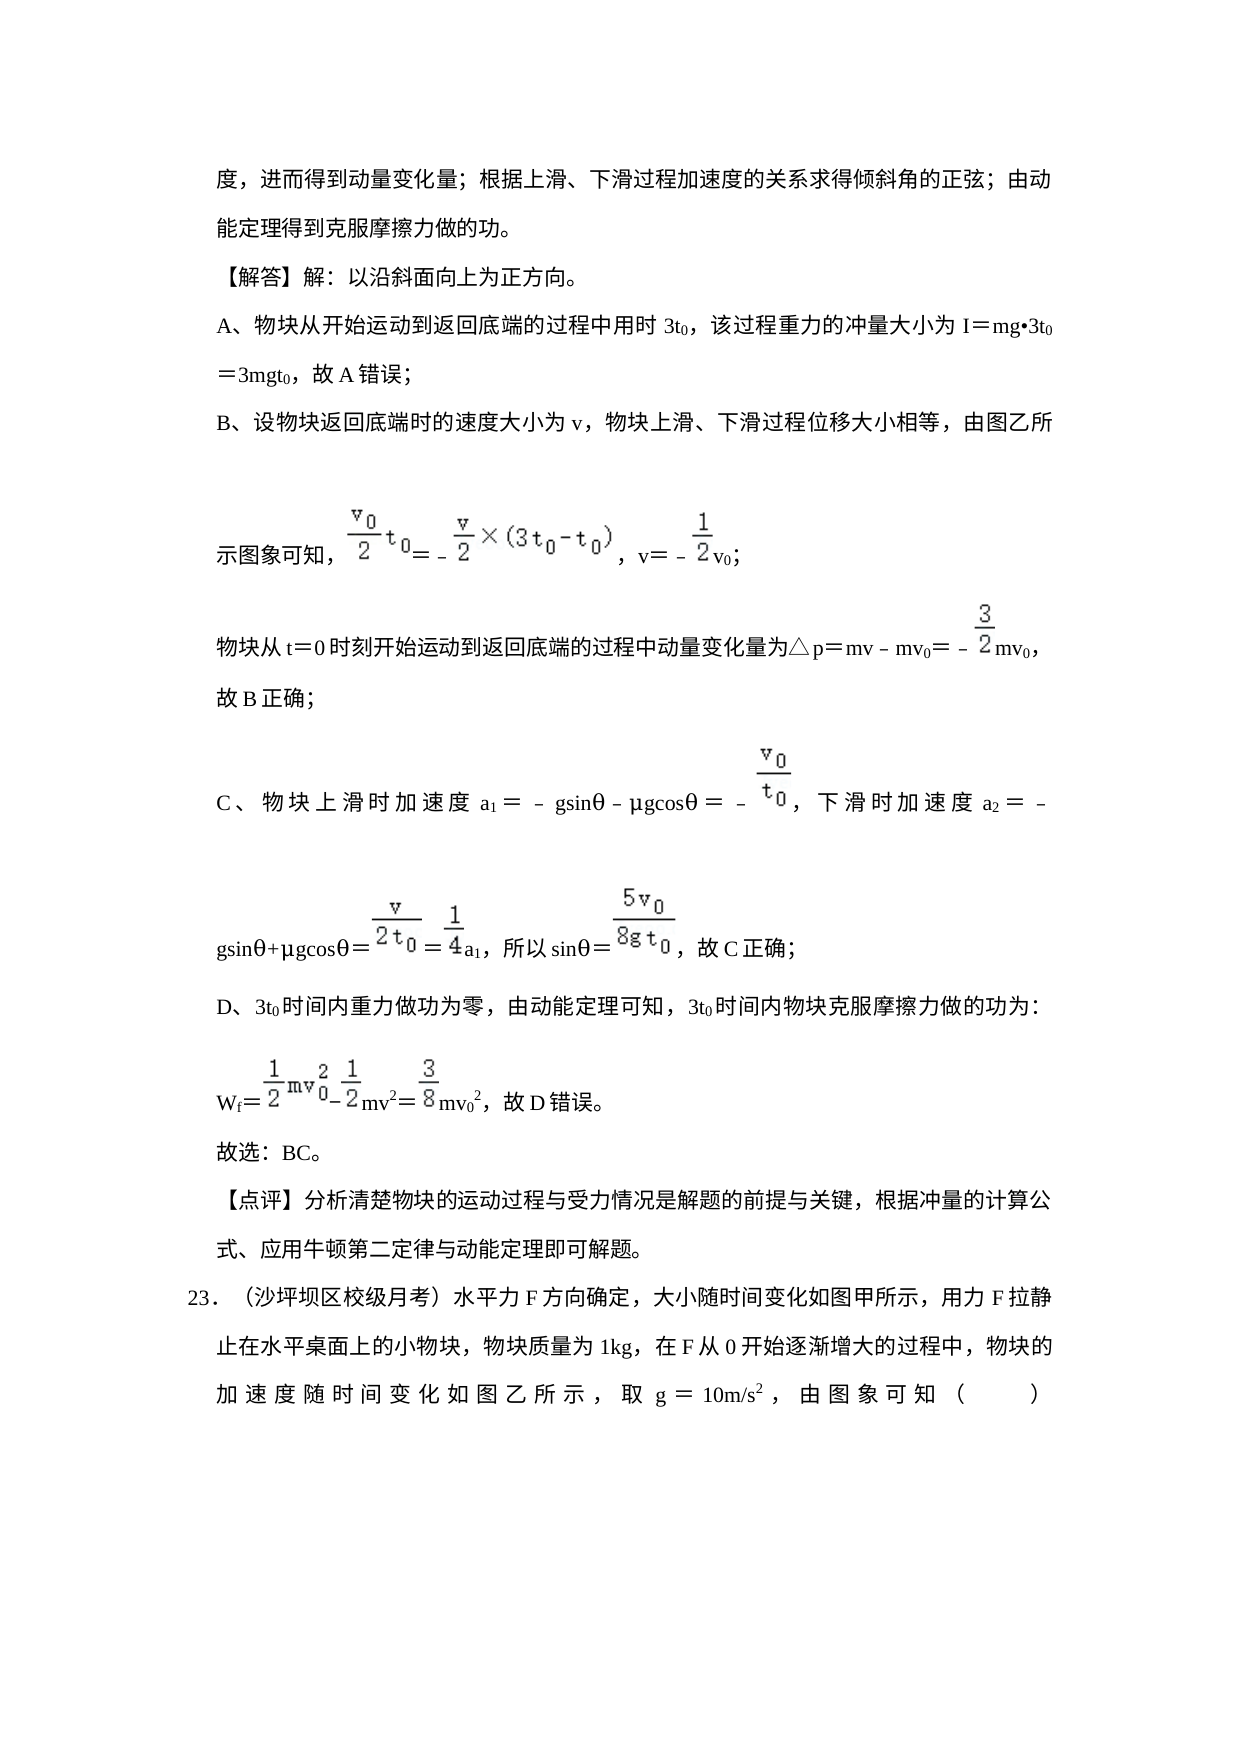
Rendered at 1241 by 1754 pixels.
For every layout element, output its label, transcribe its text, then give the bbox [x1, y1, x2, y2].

picture [974, 601, 995, 656]
text B、设物块返回底端时的速度大小为v，物块上滑、下滑过程位移大小相等，由图乙所示图象可知，＝﹣，v＝﹣v0； [216, 404, 1053, 583]
text 故选：BC。 [216, 1134, 1053, 1167]
picture [418, 1055, 439, 1110]
text 【解答】解：以沿斜面向上为正方向。 [216, 259, 1053, 292]
picture [453, 508, 616, 564]
picture [263, 1055, 329, 1110]
text A、物块从开始运动到返回底端的过程中用时3t0，该过程重力的冲量大小为I＝mg•3t0＝3mgt0，故A错误； [216, 307, 1053, 389]
picture [756, 738, 792, 811]
picture [692, 508, 713, 564]
picture [371, 892, 422, 957]
text 物块从t＝0时刻开始运动到返回底端的过程中动量变化量为△p＝mv﹣mv0＝﹣mv0，故B正确； [216, 599, 1053, 713]
picture [612, 884, 676, 957]
picture [443, 901, 464, 957]
text 【点评】分析清楚物块的运动过程与受力情况是解题的前提与关键，根据冲量的计算公式、应用牛顿第二定律与动能定理即可解题。 [216, 1182, 1053, 1264]
text D、3t0时间内重力做功为零，由动能定理可知，3t0时间内物块克服摩擦力做的功为：Wf＝−mv2＝mv02，故D错误。 [216, 988, 1053, 1118]
picture [347, 499, 410, 564]
text C、物块上滑时加速度a1＝﹣gsinθ﹣μgcosθ＝﹣，下滑时加速度a2＝﹣gsinθ+μgcosθ＝＝a1，所以sinθ＝，故C正确； [216, 729, 1053, 972]
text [187, 1279, 1053, 1409]
picture [341, 1055, 362, 1110]
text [216, 162, 1053, 243]
